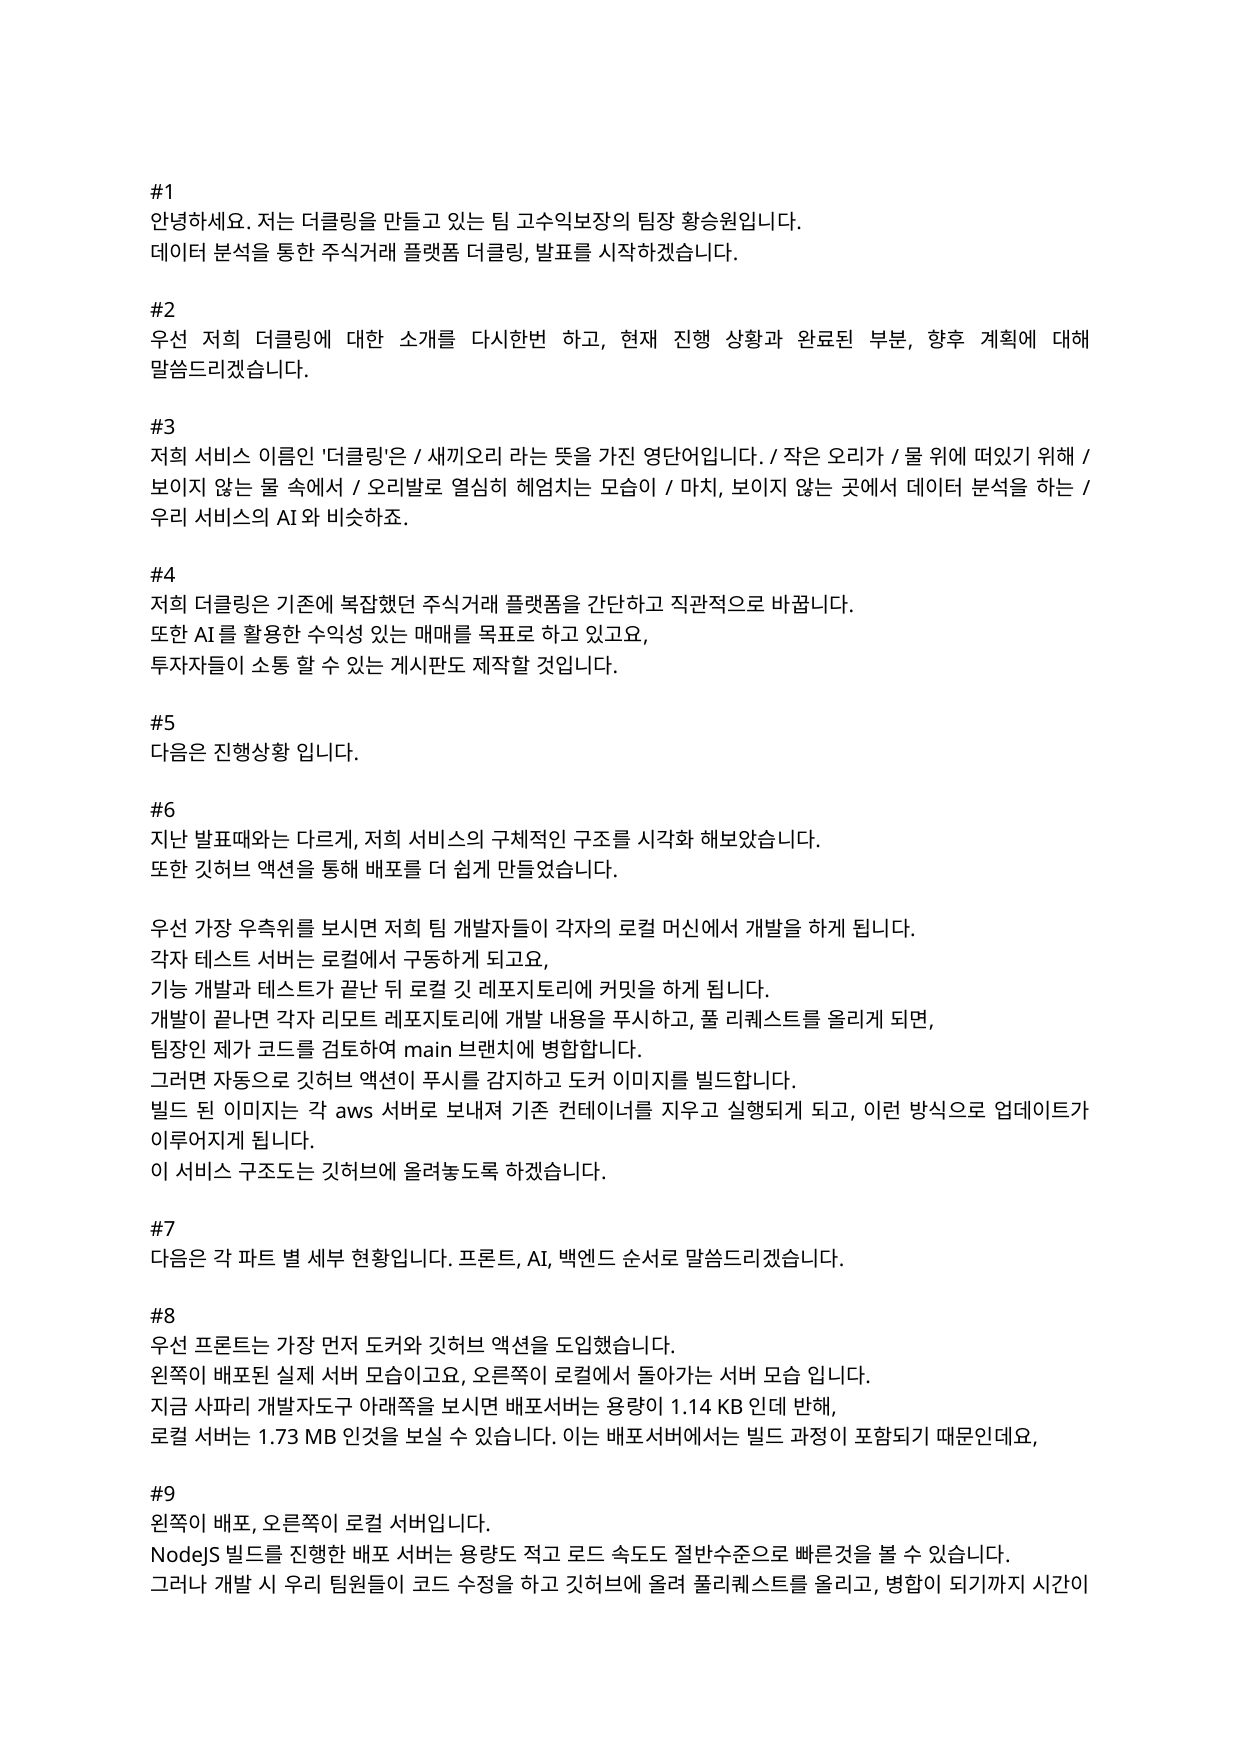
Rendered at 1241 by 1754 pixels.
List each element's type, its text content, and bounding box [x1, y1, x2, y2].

text #4 [150, 560, 1090, 588]
text 그러면 자동으로 깃허브 액션이 푸시를 감지하고 도커 이미지를 빌드합니다. [150, 1064, 1090, 1094]
text 투자자들이 소통 할 수 있는 게시판도 제작할 것입니다. [150, 649, 1090, 679]
text 저희 더클링은 기존에 복잡했던 주식거래 플랫폼을 간단하고 직관적으로 바꿉니다. [150, 588, 1090, 619]
text #2 [150, 295, 1090, 323]
text #8 [150, 1301, 1090, 1329]
text 기능 개발과 테스트가 끝난 뒤 로컬 깃 레포지토리에 커밋을 하게 됩니다. [150, 973, 1090, 1003]
text 팀장인 제가 코드를 검토하여 main 브랜치에 병합합니다. [150, 1034, 1090, 1064]
text 저희 서비스 이름인 '더클링'은 / 새끼오리 라는 뜻을 가진 영단어입니다. / 작은 오리가 / 물 위에 떠있기 위해 / 보이지 않는 물 속에서 / 오리발로 열심히 헤엄치는 모습이 / 마치, 보이지 않는 곳에서 데이터 분석을 하는 / 우리 서비스의 AI와 비슷하죠. [150, 441, 1090, 532]
text 또한 깃허브 액션을 통해 배포를 더 쉽게 만들었습니다. [150, 854, 1090, 884]
text 로컬 서버는 1.73 MB 인것을 보실 수 있습니다. 이는 배포서버에서는 빌드 과정이 포함되기 때문인데요, [150, 1420, 1090, 1451]
text 지난 발표때와는 다르게, 저희 서비스의 구체적인 구조를 시각화 해보았습니다. [150, 823, 1090, 854]
text #3 [150, 412, 1090, 441]
text 왼쪽이 배포, 오른쪽이 로컬 서버입니다. [150, 1507, 1090, 1538]
text 개발이 끝나면 각자 리모트 레포지토리에 개발 내용을 푸시하고, 풀 리퀘스트를 올리게 되면, [150, 1003, 1090, 1034]
text 우선 저희 더클링에 대한 소개를 다시한번 하고, 현재 진행 상황과 완료된 부분, 향후 계획에 대해 말씀드리겠습니다. [150, 323, 1090, 384]
text 또한 AI를 활용한 수익성 있는 매매를 목표로 하고 있고요, [150, 619, 1090, 649]
text 다음은 진행상황 입니다. [150, 736, 1090, 767]
text 우선 가장 우측위를 보시면 저희 팀 개발자들이 각자의 로컬 머신에서 개발을 하게 됩니다. [150, 912, 1090, 943]
text #1 [150, 177, 1090, 206]
text 안녕하세요. 저는 더클링을 만들고 있는 팀 고수익보장의 팀장 황승원입니다. [150, 206, 1090, 236]
text #9 [150, 1479, 1090, 1507]
text 왼쪽이 배포된 실제 서버 모습이고요, 오른쪽이 로컬에서 돌아가는 서버 모습 입니다. [150, 1360, 1090, 1390]
text #6 [150, 795, 1090, 823]
text #7 [150, 1214, 1090, 1242]
text 지금 사파리 개발자도구 아래쪽을 보시면 배포서버는 용량이 1.14 KB 인데 반해, [150, 1390, 1090, 1420]
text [150, 1568, 1090, 1598]
text NodeJS 빌드를 진행한 배포 서버는 용량도 적고 로드 속도도 절반수준으로 빠른것을 볼 수 있습니다. [150, 1538, 1090, 1568]
text 데이터 분석을 통한 주식거래 플랫폼 더클링, 발표를 시작하겠습니다. [150, 236, 1090, 266]
text 빌드 된 이미지는 각 aws 서버로 보내져 기존 컨테이너를 지우고 실행되게 되고, 이런 방식으로 업데이트가 이루어지게 됩니다. 이 서비스 구조도는 깃허브에 올려놓도록 하겠습니다. [150, 1094, 1090, 1185]
text 우선 프론트는 가장 먼저 도커와 깃허브 액션을 도입했습니다. [150, 1329, 1090, 1360]
text 각자 테스트 서버는 로컬에서 구동하게 되고요, [150, 943, 1090, 973]
text 다음은 각 파트 별 세부 현황입니다. 프론트, AI, 백엔드 순서로 말씀드리겠습니다. [150, 1242, 1090, 1272]
text #5 [150, 708, 1090, 736]
